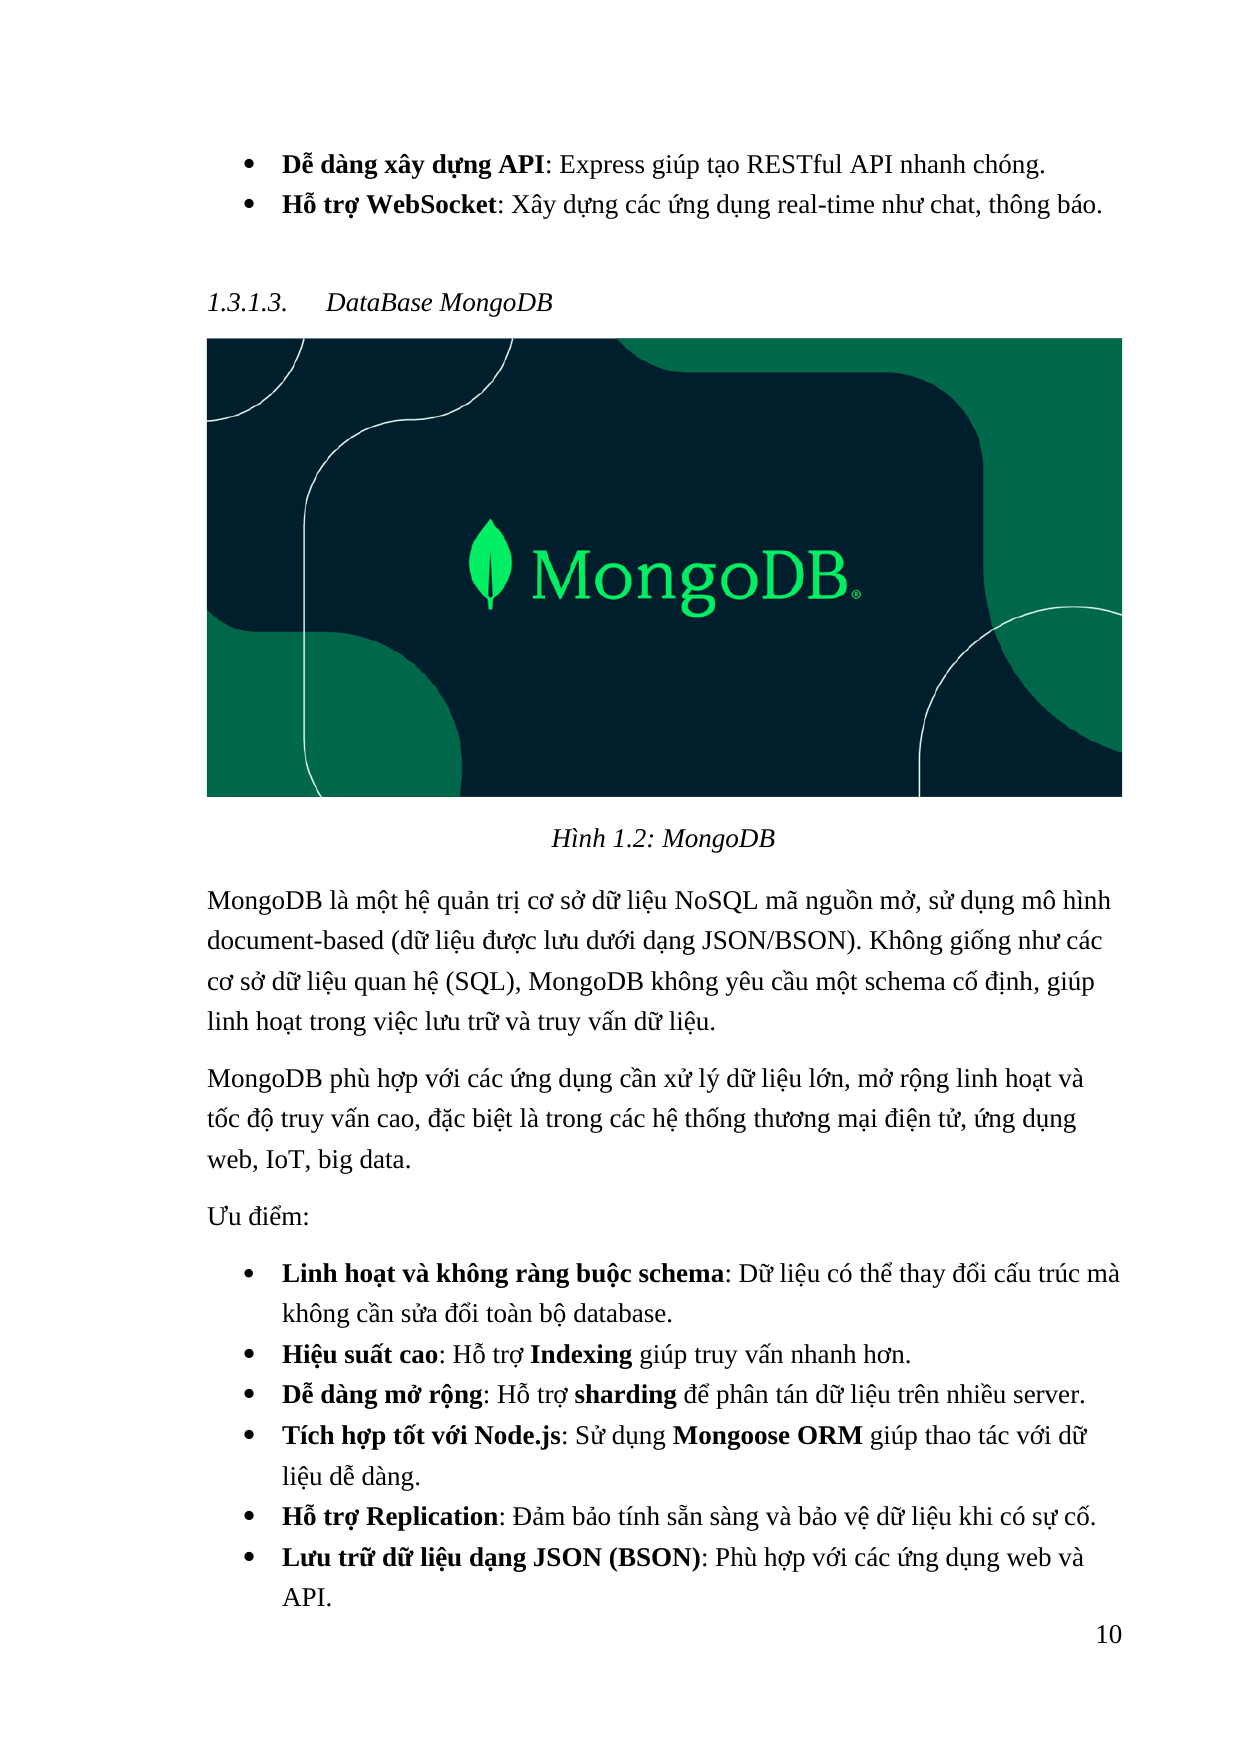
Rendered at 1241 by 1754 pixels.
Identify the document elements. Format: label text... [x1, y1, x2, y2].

picture [206, 338, 1123, 797]
subtitle DataBase MongoDB [207, 286, 1122, 317]
list Lưu trữ dữ liệu dạng JSON (BSON): Phù hợp với các ứng dụng web và API. [244, 1541, 1122, 1612]
list Hiệu suất cao: Hỗ trợ Indexing giúp truy vấn nhanh hơn. [244, 1338, 1122, 1369]
list Dễ dàng mở rộng: Hỗ trợ sharding để phân tán dữ liệu trên nhiều server. [244, 1379, 1122, 1410]
list Linh hoạt và không ràng buộc schema: Dữ liệu có thể thay đổi cấu trúc mà không cần sửa đổi toàn bộ database. [244, 1257, 1122, 1329]
text MongoDB phù hợp với các ứng dụng cần xử lý dữ liệu lớn, mở rộng linh hoạt và tốc độ truy vấn cao, đặc biệt là trong các hệ thống thương mại điện tử, ứng dụng web, IoT, big data. [207, 1062, 1122, 1174]
list Tích hợp tốt với Node.js: Sử dụng Mongoose ORM giúp thao tác với dữ liệu dễ dàng. [244, 1419, 1122, 1491]
list Hỗ trợ Replication: Đảm bảo tính sẵn sàng và bảo vệ dữ liệu khi có sự cố. [244, 1500, 1122, 1531]
list Hỗ trợ WebSocket: Xây dựng các ứng dụng real-time như chat, thông báo. [244, 188, 1122, 219]
list Dễ dàng xây dựng API: Express giúp tạo RESTful API nhanh chóng. [244, 148, 1122, 179]
text Ưu điểm: [207, 1200, 1122, 1231]
text MongoDB là một hệ quản trị cơ sở dữ liệu NoSQL mã nguồn mở, sử dụng mô hình document-based (dữ liệu được lưu dưới dạng JSON/BSON). Không giống như các cơ sở dữ liệu quan hệ (SQL), MongoDB không yêu cầu một schema cố định, giúp linh hoạt trong việc lưu trữ và truy vấn dữ liệu. [207, 884, 1122, 1036]
